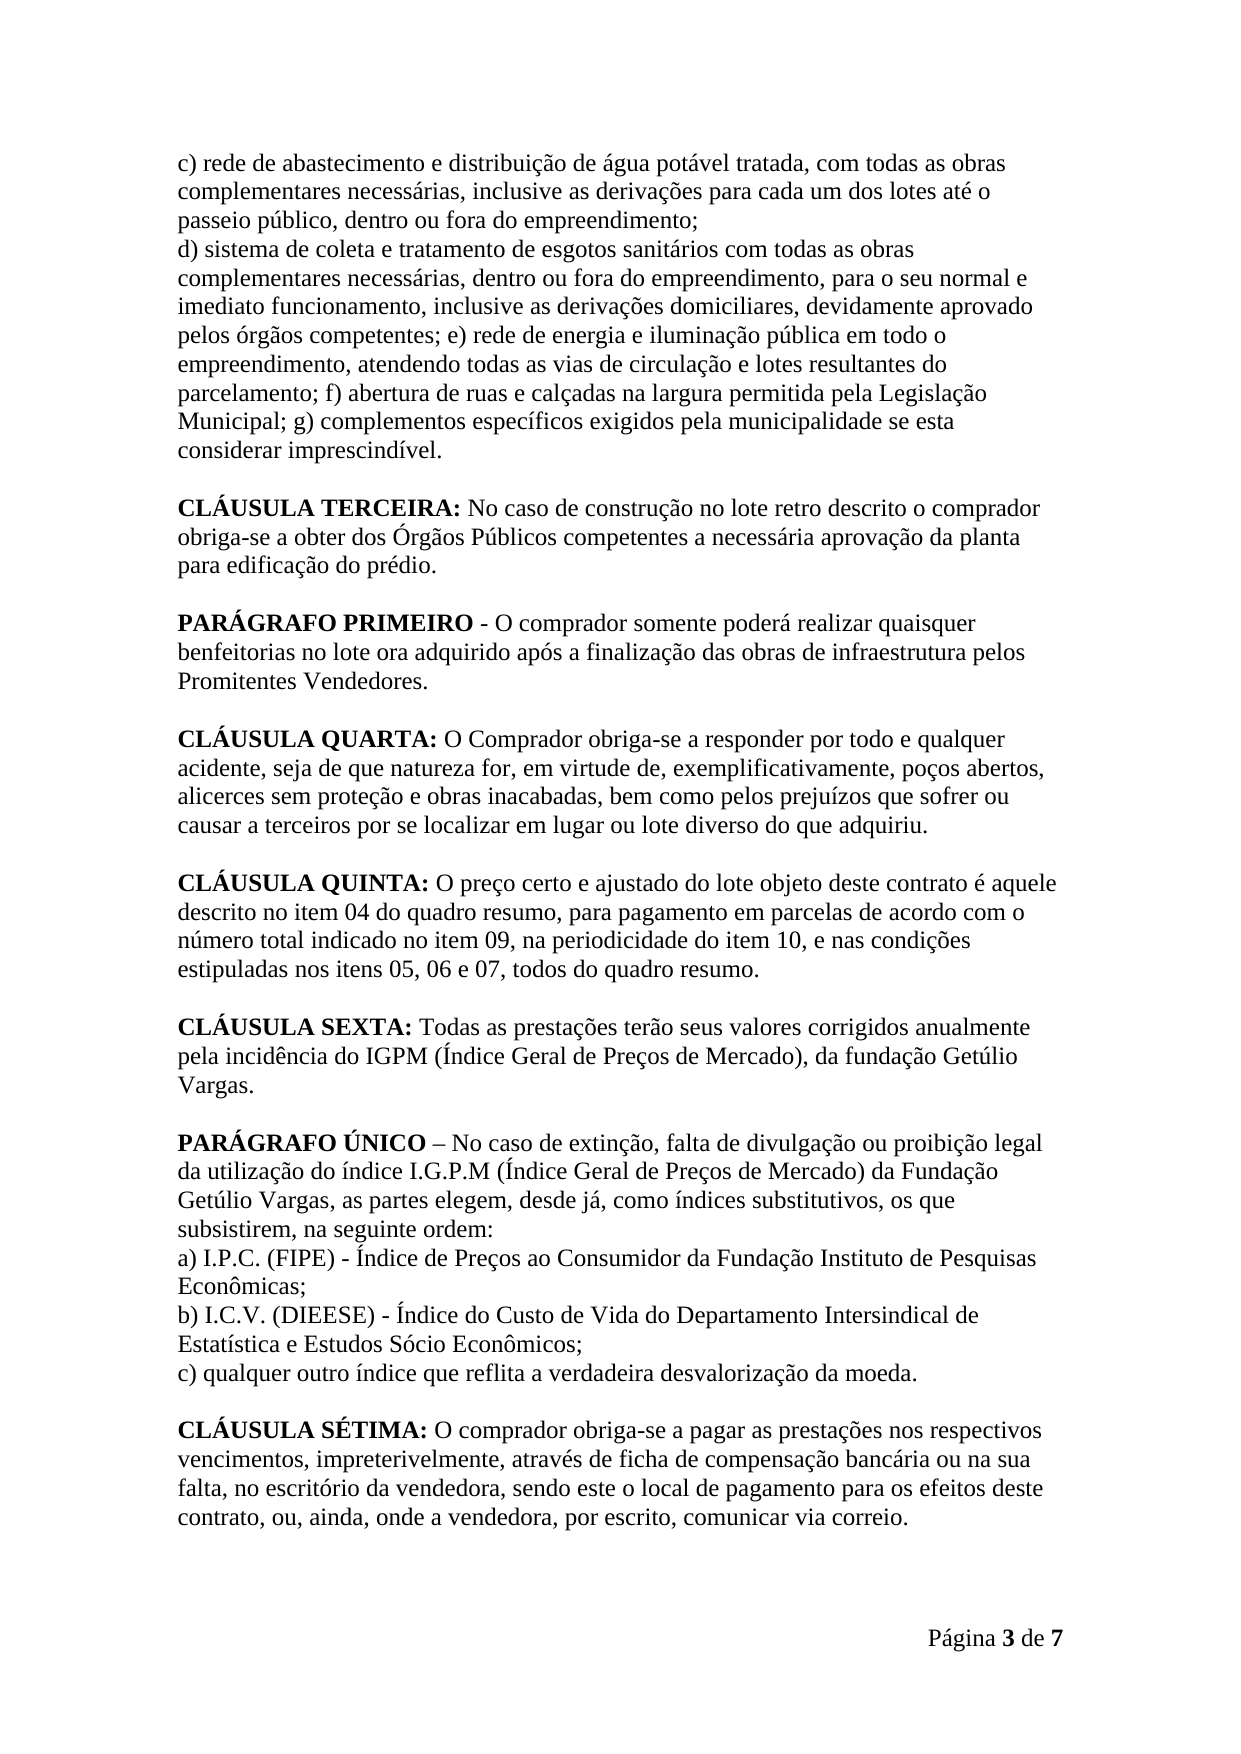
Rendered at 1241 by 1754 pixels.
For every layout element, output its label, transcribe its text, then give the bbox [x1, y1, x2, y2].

text CLÁUSULA QUARTA: O Comprador obriga-se a responder por todo e qualquer acidente, seja de que natureza for, em virtude de, exemplificativamente, poços abertos, alicerces sem proteção e obras inacabadas, bem como pelos prejuízos que sofrer ou causar a terceiros por se localizar em lugar ou lote diverso do que adquiriu. [177, 724, 1063, 839]
text CLÁUSULA SEXTA: Todas as prestações terão seus valores corrigidos anualmente pela incidência do IGPM (Índice Geral de Preços de Mercado), da fundação Getúlio Vargas. [177, 1012, 1063, 1098]
text PARÁGRAFO ÚNICO – No caso de extinção, falta de divulgação ou proibição legal da utilização do índice I.G.P.M (Índice Geral de Preços de Mercado) da Fundação Getúlio Vargas, as partes elegem, desde já, como índices substitutivos, os que subsistirem, na seguinte ordem: a) I.P.C. (FIPE) - Índice de Preços ao Consumidor da Fundação Instituto de Pesquisas Econômicas; b) I.C.V. (DIEESE) - Índice do Custo de Vida do Departamento Intersindical de Estatística e Estudos Sócio Econômicos; c) qualquer outro índice que reflita a verdadeira desvalorização da moeda. [177, 1128, 1063, 1386]
text CLÁUSULA SÉTIMA: O comprador obriga-se a pagar as prestações nos respectivos vencimentos, impreterivelmente, através de ficha de compensação bancária ou na sua falta, no escritório da vendedora, sendo este o local de pagamento para os efeitos deste contrato, ou, ainda, onde a vendedora, por escrito, comunicar via correio. [177, 1416, 1063, 1531]
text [177, 148, 1063, 464]
text CLÁUSULA QUINTA: O preço certo e ajustado do lote objeto deste contrato é aquele descrito no item 04 do quadro resumo, para pagamento em parcelas de acordo com o número total indicado no item 09, na periodicidade do item 10, e nas condições estipuladas nos itens 05, 06 e 07, todos do quadro resumo. [177, 868, 1063, 983]
text CLÁUSULA TERCEIRA: No caso de construção no lote retro descrito o comprador obriga-se a obter dos Órgãos Públicos competentes a necessária aprovação da planta para edificação do prédio. [177, 493, 1063, 579]
text PARÁGRAFO PRIMEIRO - O comprador somente poderá realizar quaisquer benfeitorias no lote ora adquirido após a finalização das obras de infraestrutura pelos Promitentes Vendedores. [177, 608, 1063, 695]
